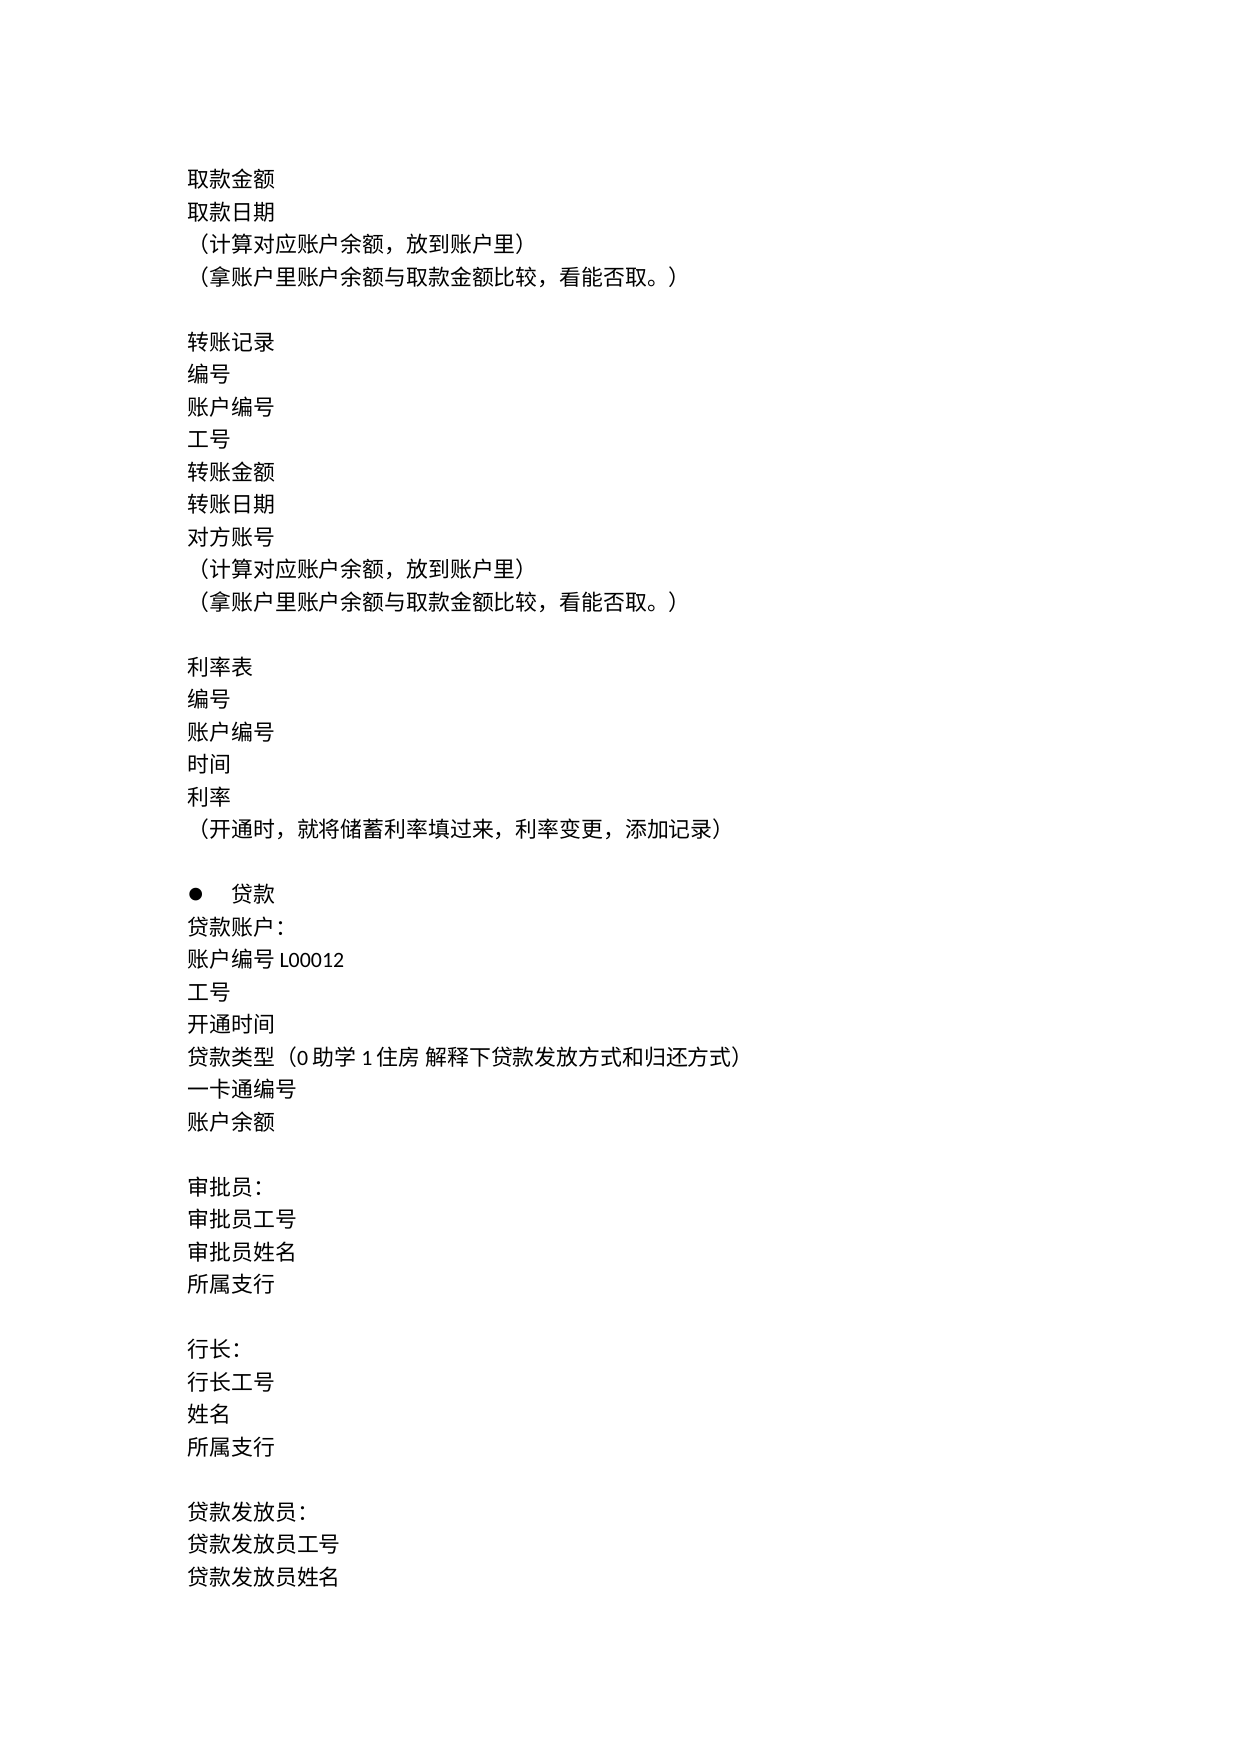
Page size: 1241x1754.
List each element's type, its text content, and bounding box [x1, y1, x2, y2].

text 利率 [187, 779, 1053, 812]
text 姓名 [187, 1397, 1053, 1429]
text 对方账号 [187, 519, 1053, 552]
text 贷款账户： [187, 909, 1053, 942]
text 转账金额 [187, 454, 1053, 487]
text 所属支行 [187, 1429, 1053, 1462]
text 账户余额 [187, 1104, 1053, 1137]
text （拿账户里账户余额与取款金额比较，看能否取。） [187, 584, 1053, 617]
text 贷款类型（0助学 1住房 解释下贷款发放方式和归还方式） [187, 1039, 1053, 1072]
text （拿账户里账户余额与取款金额比较，看能否取。） [187, 259, 1053, 292]
text （开通时，就将储蓄利率填过来，利率变更，添加记录） [187, 812, 1053, 844]
text 审批员姓名 [187, 1234, 1053, 1267]
text 审批员： [187, 1169, 1053, 1202]
text 行长： [187, 1332, 1053, 1364]
text 贷款发放员姓名 [187, 1559, 1053, 1592]
text 账户编号 [187, 389, 1053, 422]
text 账户编号L00012 [187, 942, 1053, 974]
text 审批员工号 [187, 1202, 1053, 1234]
text 转账记录 [187, 324, 1053, 357]
text 编号 [187, 682, 1053, 714]
list 贷款 [187, 877, 1053, 909]
text 转账日期 [187, 487, 1053, 519]
text 所属支行 [187, 1267, 1053, 1299]
text 账户编号 [187, 714, 1053, 747]
text （计算对应账户余额，放到账户里） [187, 552, 1053, 584]
text 贷款发放员工号 [187, 1527, 1053, 1559]
text 利率表 [187, 649, 1053, 682]
text 工号 [187, 974, 1053, 1007]
text 取款金额 [187, 162, 1053, 194]
text 一卡通编号 [187, 1072, 1053, 1104]
text 行长工号 [187, 1364, 1053, 1397]
text 时间 [187, 747, 1053, 779]
text 取款日期 [187, 194, 1053, 227]
text 贷款发放员： [187, 1494, 1053, 1527]
text （计算对应账户余额，放到账户里） [187, 227, 1053, 259]
text 开通时间 [187, 1007, 1053, 1039]
text 编号 [187, 357, 1053, 389]
text 工号 [187, 422, 1053, 454]
